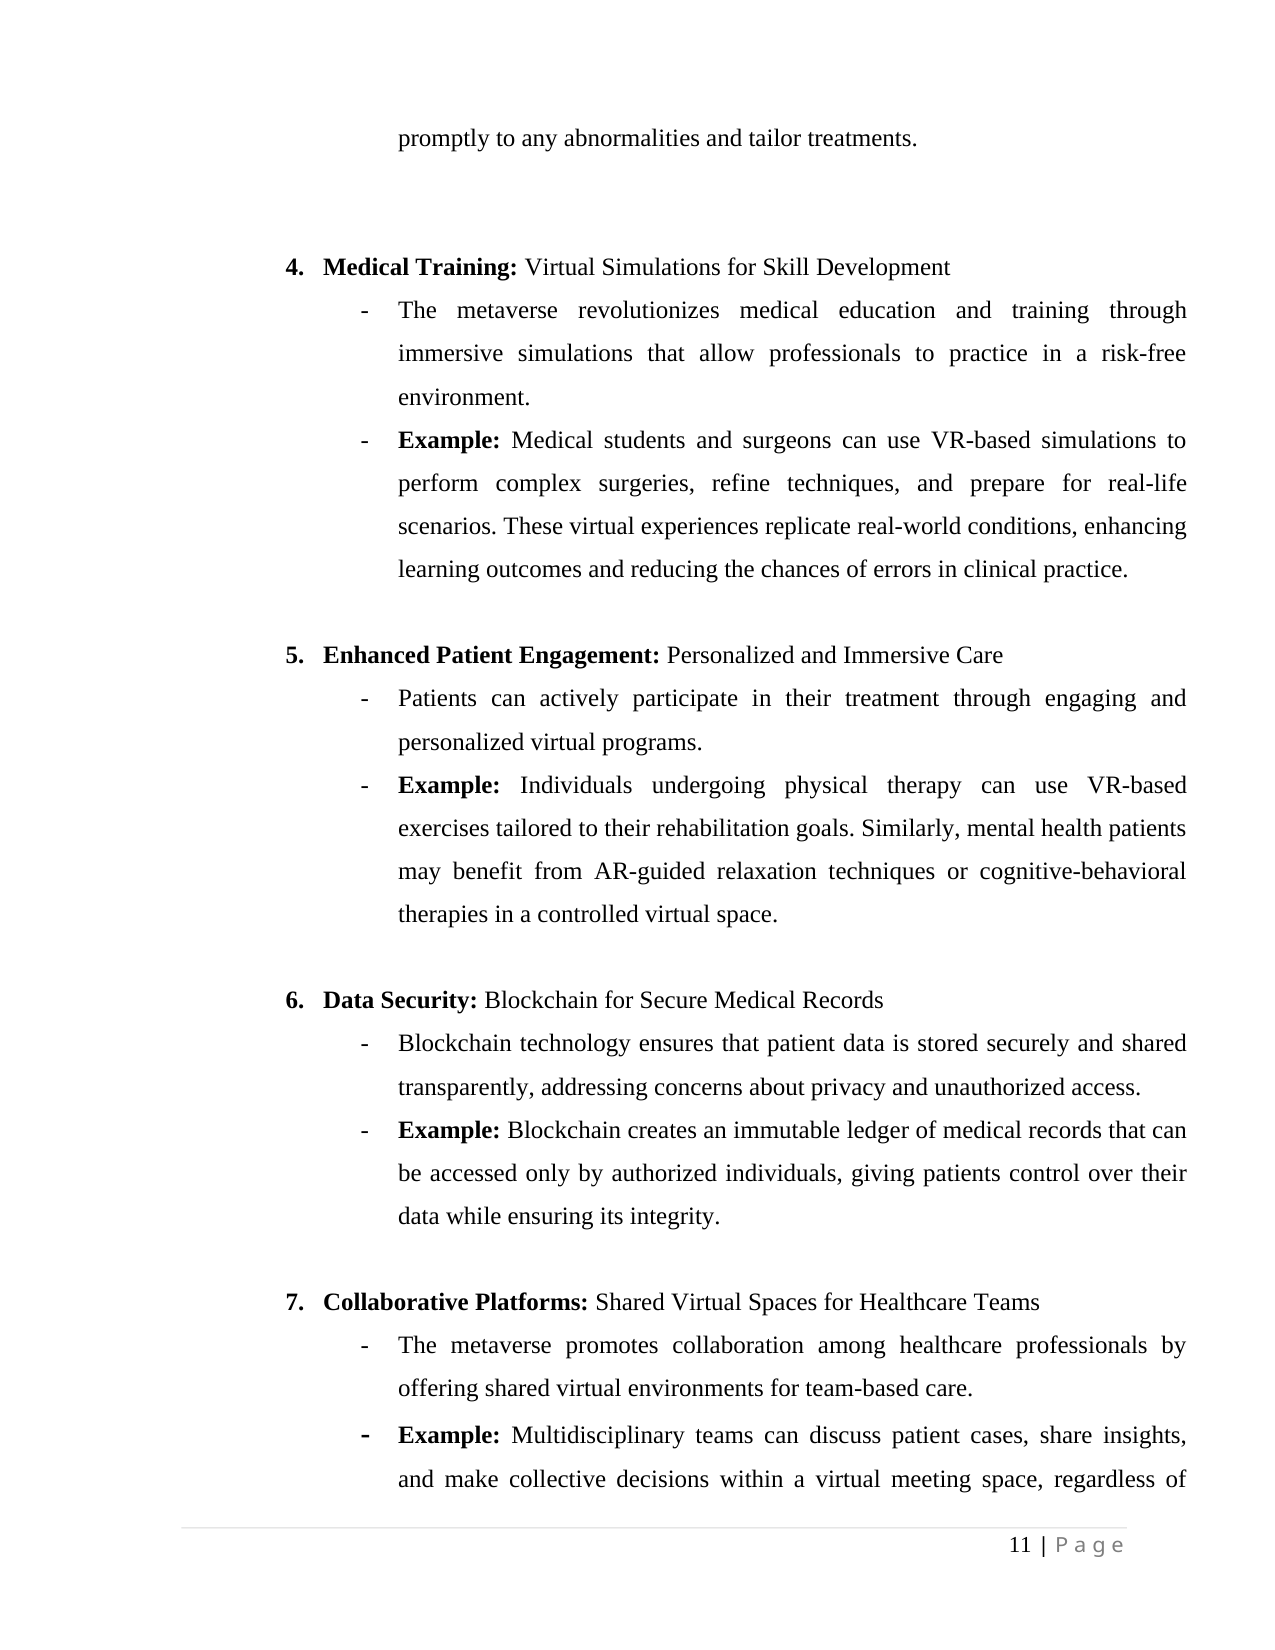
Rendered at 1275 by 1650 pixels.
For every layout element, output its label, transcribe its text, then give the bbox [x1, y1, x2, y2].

list Example: Blockchain creates an immutable ledger of medical records that can be accessed only by authorized individuals, giving patients control over their data while ensuring its integrity. [360, 1115, 1187, 1230]
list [360, 123, 1187, 152]
list Blockchain technology ensures that patient data is stored securely and shared transparently, addressing concerns about privacy and unauthorized access. [360, 1028, 1187, 1100]
list The metaverse promotes collaboration among healthcare professionals by offering shared virtual environments for team-based care. [360, 1330, 1187, 1402]
list The metaverse revolutionizes medical education and training through immersive simulations that allow professionals to practice in a risk-free environment. [360, 295, 1187, 410]
list Patients can actively participate in their treatment through engaging and personalized virtual programs. [360, 683, 1187, 755]
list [360, 1417, 1187, 1493]
list Example: Individuals undergoing physical therapy can use VR-based exercises tailored to their rehabilitation goals. Similarly, mental health patients may benefit from AR-guided relaxation techniques or cognitive-behavioral therapies in a controlled virtual space. [360, 770, 1187, 928]
list Collaborative Platforms: Shared Virtual Spaces for Healthcare Teams [285, 1287, 1187, 1316]
list Enhanced Patient Engagement: Personalized and Immersive Care [285, 640, 1187, 669]
list Data Security: Blockchain for Secure Medical Records [285, 985, 1187, 1014]
list Medical Training: Virtual Simulations for Skill Development [285, 252, 1187, 281]
list Example: Medical students and surgeons can use VR-based simulations to perform complex surgeries, refine techniques, and prepare for real-life scenarios. These virtual experiences replicate real-world conditions, enhancing learning outcomes and reducing the chances of errors in clinical practice. [360, 425, 1187, 583]
